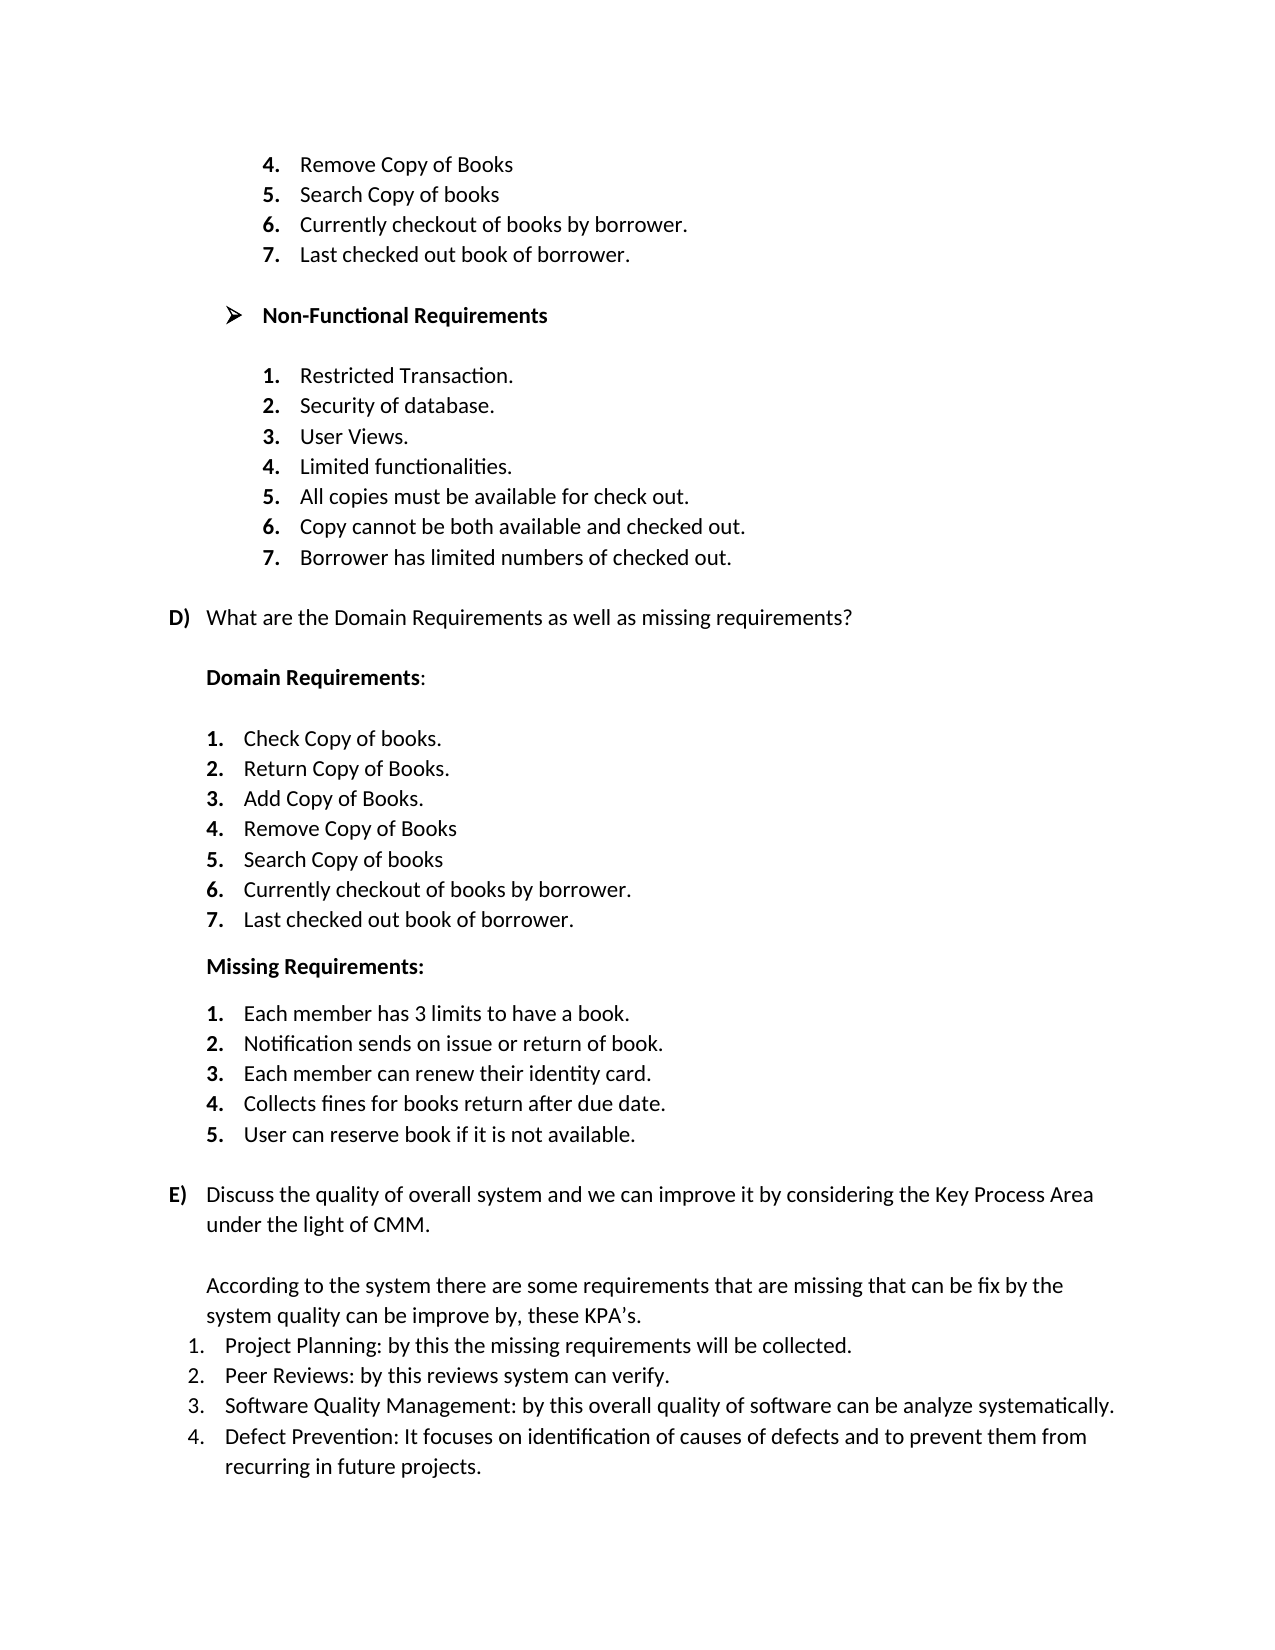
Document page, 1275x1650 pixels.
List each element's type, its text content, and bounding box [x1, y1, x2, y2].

list User can reserve book if it is not available. [206, 1120, 1125, 1148]
list Collects fines for books return after due date. [206, 1089, 1125, 1118]
list What are the Domain Requirements as well as missing requirements? [169, 603, 1125, 631]
list Currently checkout of books by borrower. [206, 875, 1125, 903]
list Search Copy of books [206, 845, 1125, 873]
list Search Copy of books [262, 180, 1125, 208]
list Borrower has limited numbers of checked out. [262, 543, 1125, 571]
list Remove Copy of Books [262, 150, 1125, 178]
list Project Planning: by this the missing requirements will be collected. [187, 1331, 1125, 1359]
list Discuss the quality of overall system and we can improve it by considering the Key Process Area under the light of CMM. [169, 1180, 1125, 1238]
list Restricted Transaction. [262, 361, 1125, 389]
list Limited functionalities. [262, 452, 1125, 480]
list Check Copy of books. [206, 724, 1125, 752]
list Add Copy of Books. [206, 784, 1125, 812]
list Notification sends on issue or return of book. [206, 1029, 1125, 1057]
list User Views. [262, 422, 1125, 450]
list Domain Requirements: [206, 663, 1125, 692]
list Each member has 3 limits to have a book. [206, 999, 1125, 1027]
list Software Quality Management: by this overall quality of software can be analyze systematically. [187, 1392, 1125, 1420]
list Last checked out book of borrower. [206, 905, 1125, 933]
list All copies must be available for check out. [262, 482, 1125, 510]
list Currently checkout of books by borrower. [262, 210, 1125, 238]
list According to the system there are some requirements that are missing that can be fix by the system quality can be improve by, these KPA’s. [206, 1271, 1125, 1329]
list Return Copy of Books. [206, 754, 1125, 782]
list Each member can renew their identity card. [206, 1059, 1125, 1087]
list Peer Reviews: by this reviews system can verify. [187, 1361, 1125, 1389]
list Last checked out book of borrower. [262, 241, 1125, 269]
list Security of database. [262, 392, 1125, 420]
list Non-Functional Requirements [225, 301, 1125, 329]
text Missing Requirements: [206, 952, 1125, 980]
list Defect Prevention: It focuses on identification of causes of defects and to prevent them from recurring in future projects. [187, 1422, 1125, 1480]
list Copy cannot be both available and checked out. [262, 512, 1125, 541]
list Remove Copy of Books [206, 814, 1125, 843]
